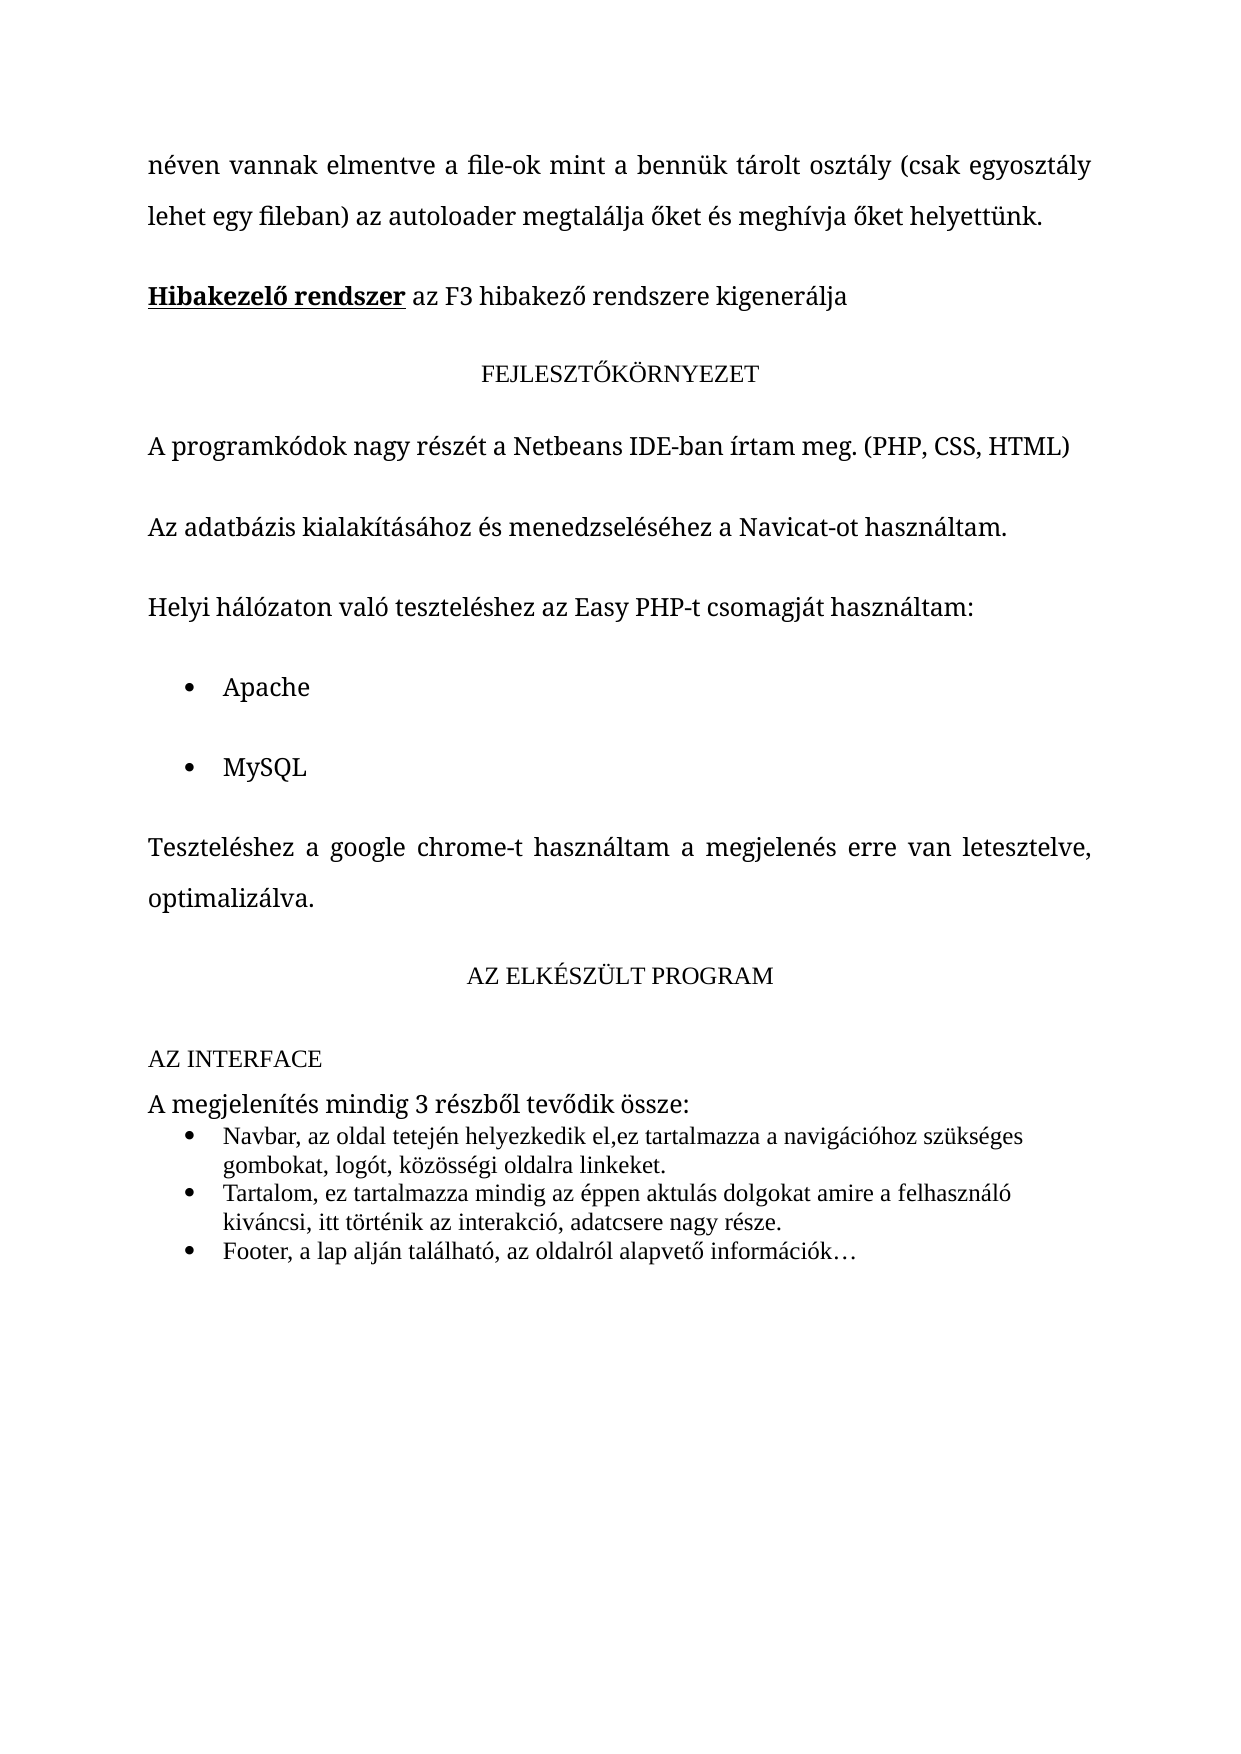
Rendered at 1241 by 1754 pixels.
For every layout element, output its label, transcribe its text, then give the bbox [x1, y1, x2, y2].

text Helyi hálózaton való teszteléshez az Easy PHP-t csomagját használtam: [148, 589, 1093, 623]
list MySQL [185, 750, 1093, 784]
text Az adatbázis kialakításához és menedzseléséhez a Navicat-ot használtam. [148, 509, 1093, 543]
text Hibakezelő rendszer az F3 hibakező rendszere kigenerálja [148, 279, 1093, 313]
text Teszteléshez a google chrome-t használtam a megjelenés erre van letesztelve, optimalizálva. [148, 830, 1093, 915]
list Tartalom, ez tartalmazza mindig az éppen aktulás dolgokat amire a felhasználó kiváncsi, itt történik az interakció, adatcsere nagy része. [185, 1178, 1093, 1236]
text A megjelenítés mindig 3 részből tevődik össze: [148, 1087, 1093, 1121]
list Footer, a lap alján található, az oldalról alapvető információk… [185, 1236, 1093, 1265]
list Apache [185, 670, 1093, 704]
subtitle Az elkészült program [148, 961, 1093, 990]
subtitle Fejlesztőkörnyezet [148, 359, 1093, 388]
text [148, 148, 1093, 233]
text A programkódok nagy részét a Netbeans IDE-ban írtam meg. (PHP, CSS, HTML) [148, 429, 1093, 463]
subtitle Az interface [148, 1044, 1093, 1073]
list Navbar, az oldal tetején helyezkedik el,ez tartalmazza a navigációhoz szükséges gombokat, logót, közösségi oldalra linkeket. [185, 1121, 1093, 1178]
